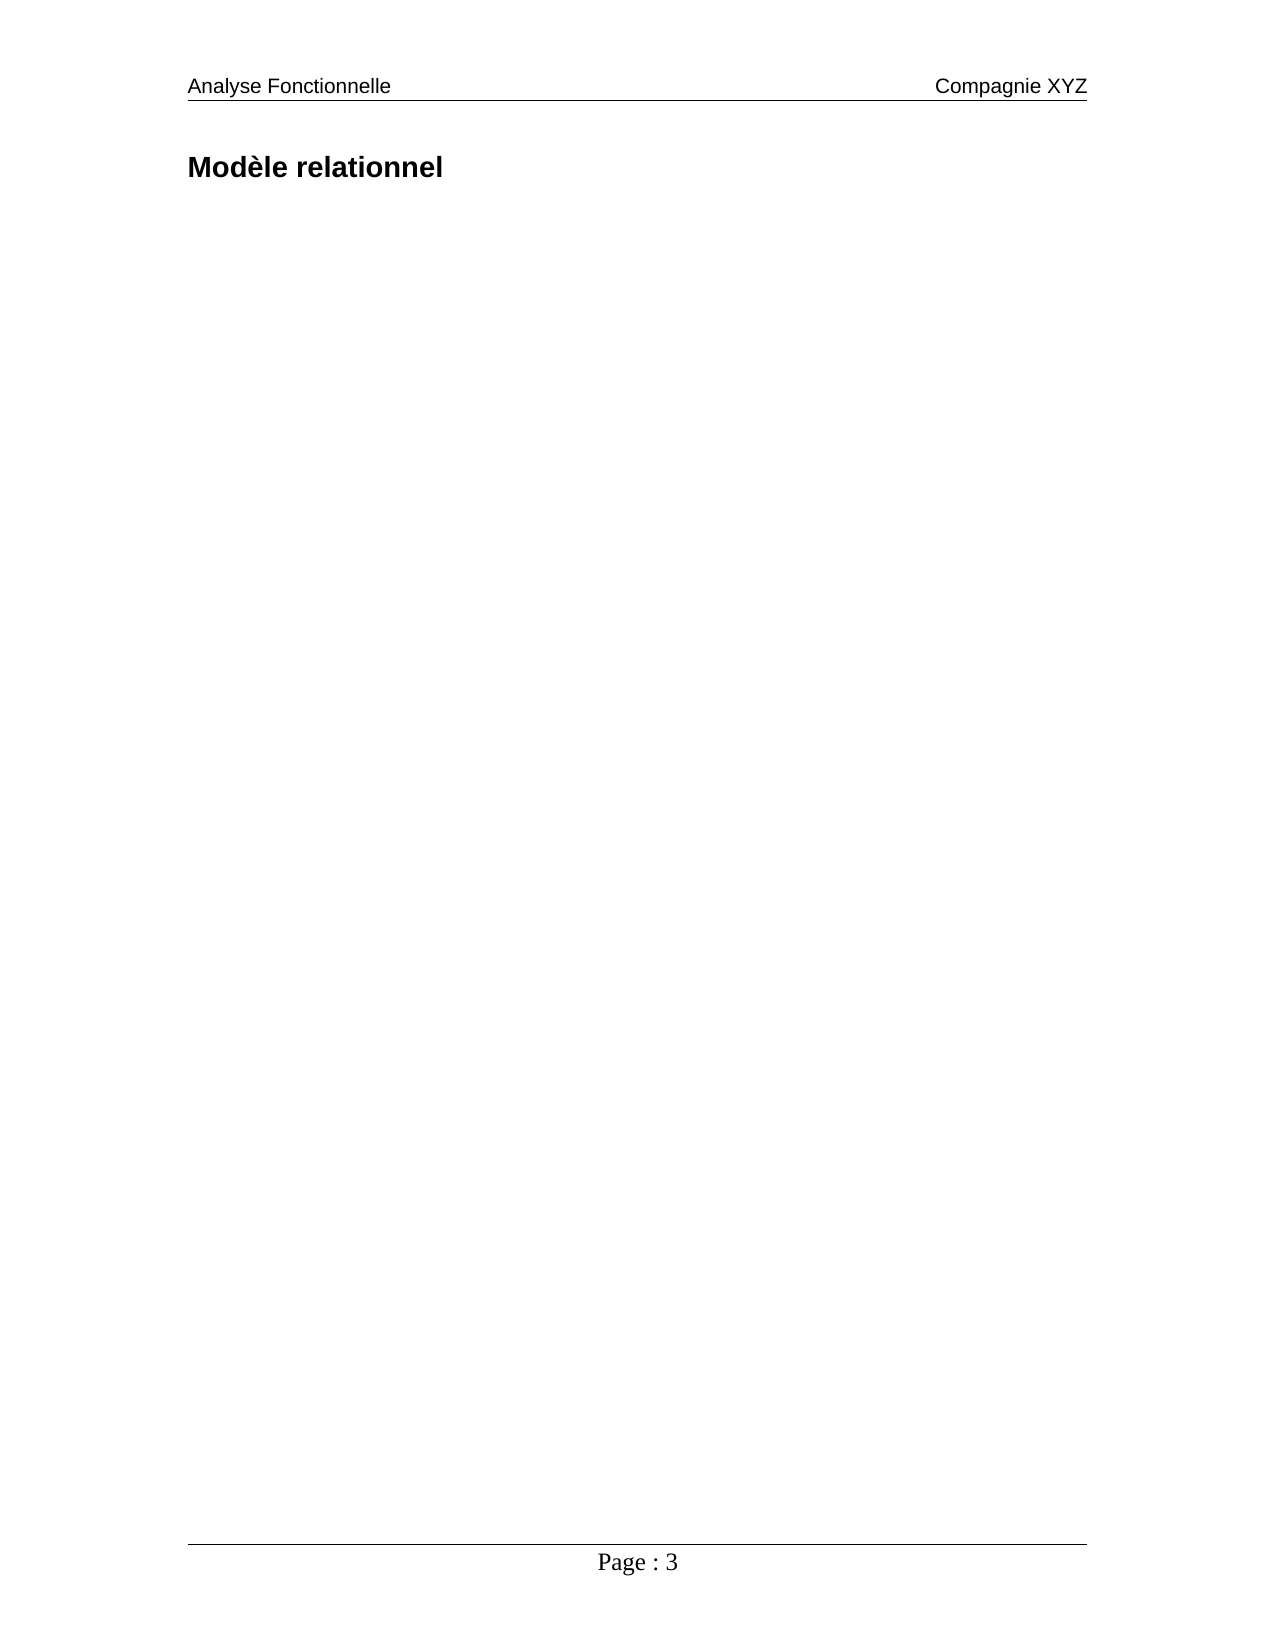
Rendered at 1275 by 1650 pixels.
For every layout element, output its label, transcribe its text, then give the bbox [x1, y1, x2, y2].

text Modèle relationnel [187, 150, 1087, 183]
